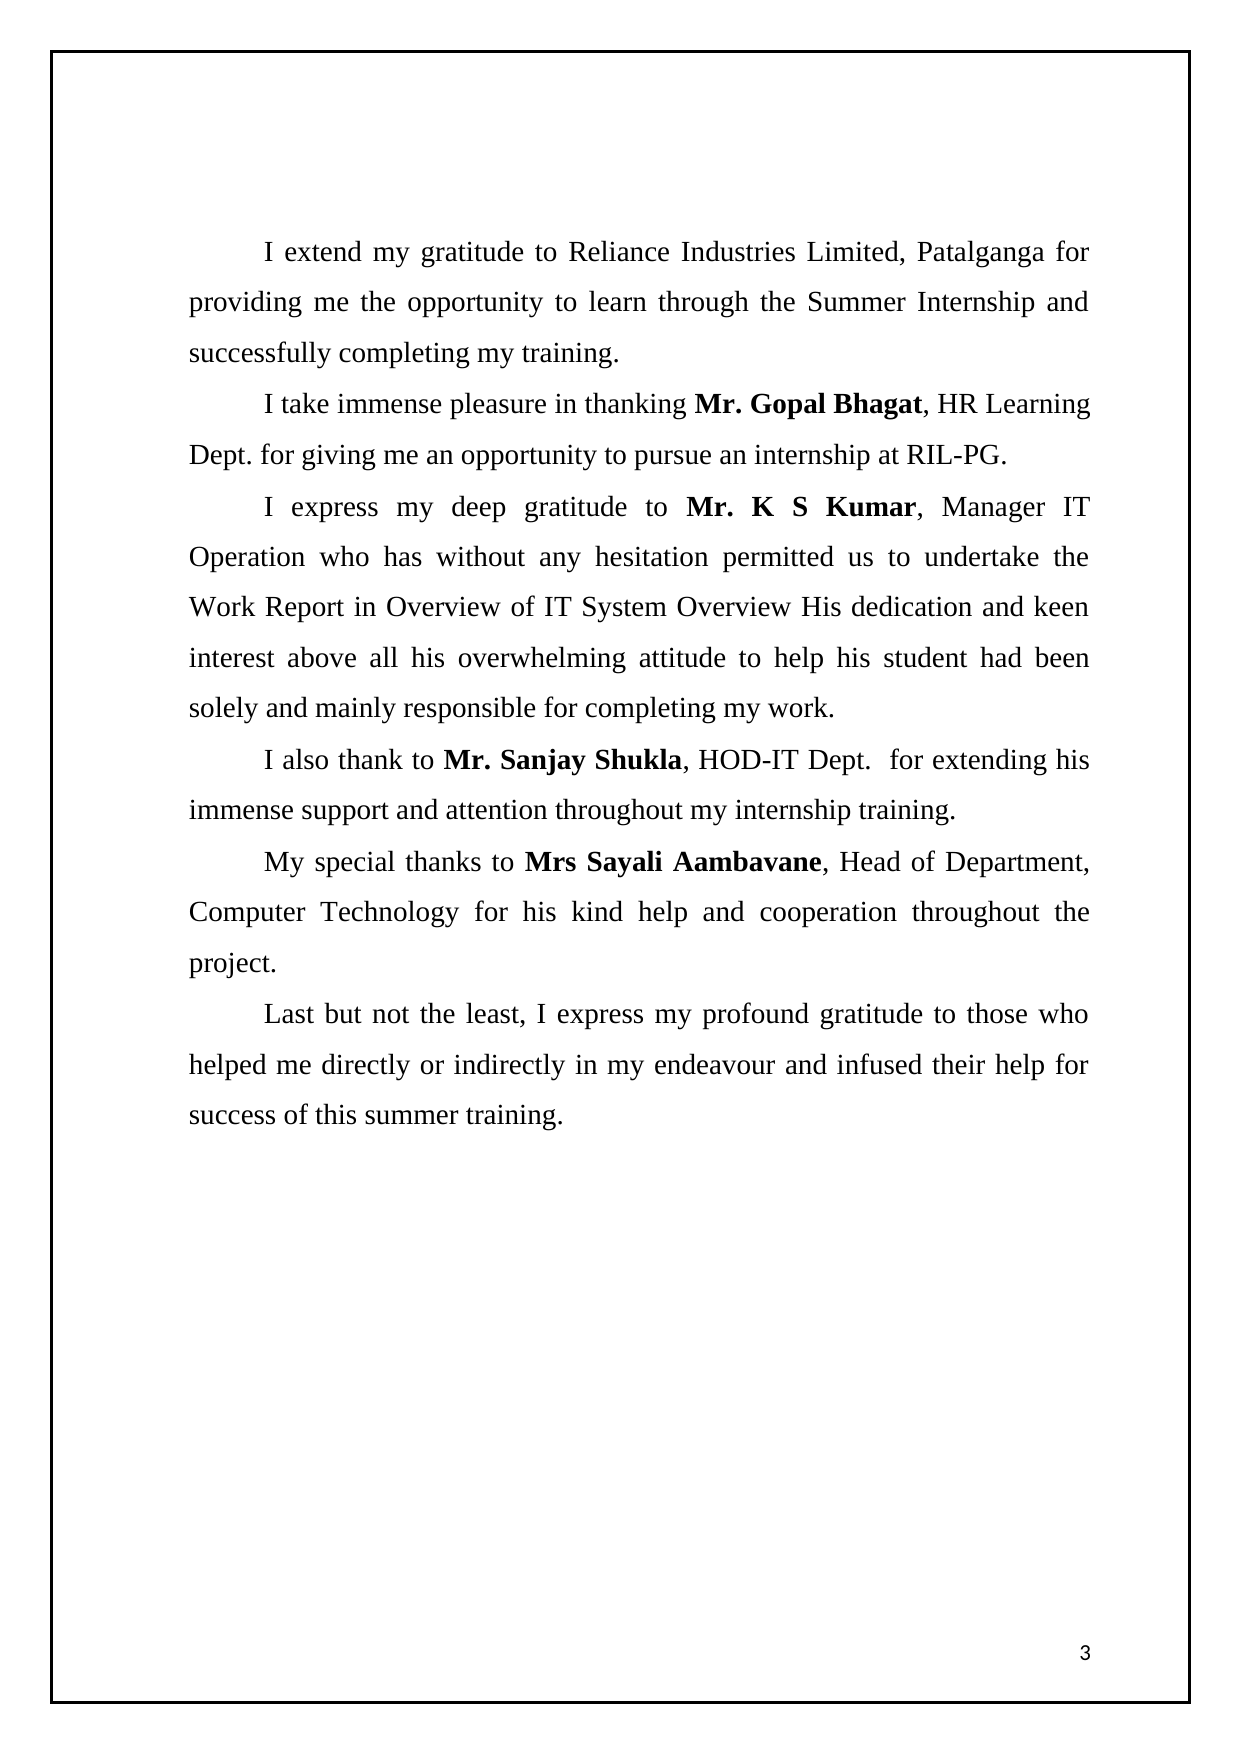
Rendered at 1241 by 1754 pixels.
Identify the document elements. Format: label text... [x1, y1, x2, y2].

text I take immense pleasure in thanking Mr. Gopal Bhagat, HR Learning Dept. for giving me an opportunity to pursue an internship at RIL-PG. [189, 387, 1090, 471]
text My special thanks to Mrs Sayali Aambavane, Head of Department, Computer Technology for his kind help and cooperation throughout the project. [189, 844, 1090, 978]
text Last but not the least, I express my profound gratitude to those who helped me directly or indirectly in my endeavour and infused their help for success of this summer training. [189, 997, 1090, 1131]
text I extend my gratitude to Reliance Industries Limited, Patalganga for providing me the opportunity to learn through the Summer Internship and successfully completing my training. [189, 234, 1090, 368]
text I also thank to Mr. Sanjay Shukla, HOD-IT Dept. for extending his immense support and attention throughout my internship training. [189, 742, 1090, 826]
text I express my deep gratitude to Mr. K S Kumar, Manager IT Operation who has without any hesitation permitted us to undertake the Work Report in Overview of IT System Overview His dedication and keen interest above all his overwhelming attitude to help his student had been solely and mainly responsible for completing my work. [189, 489, 1090, 724]
